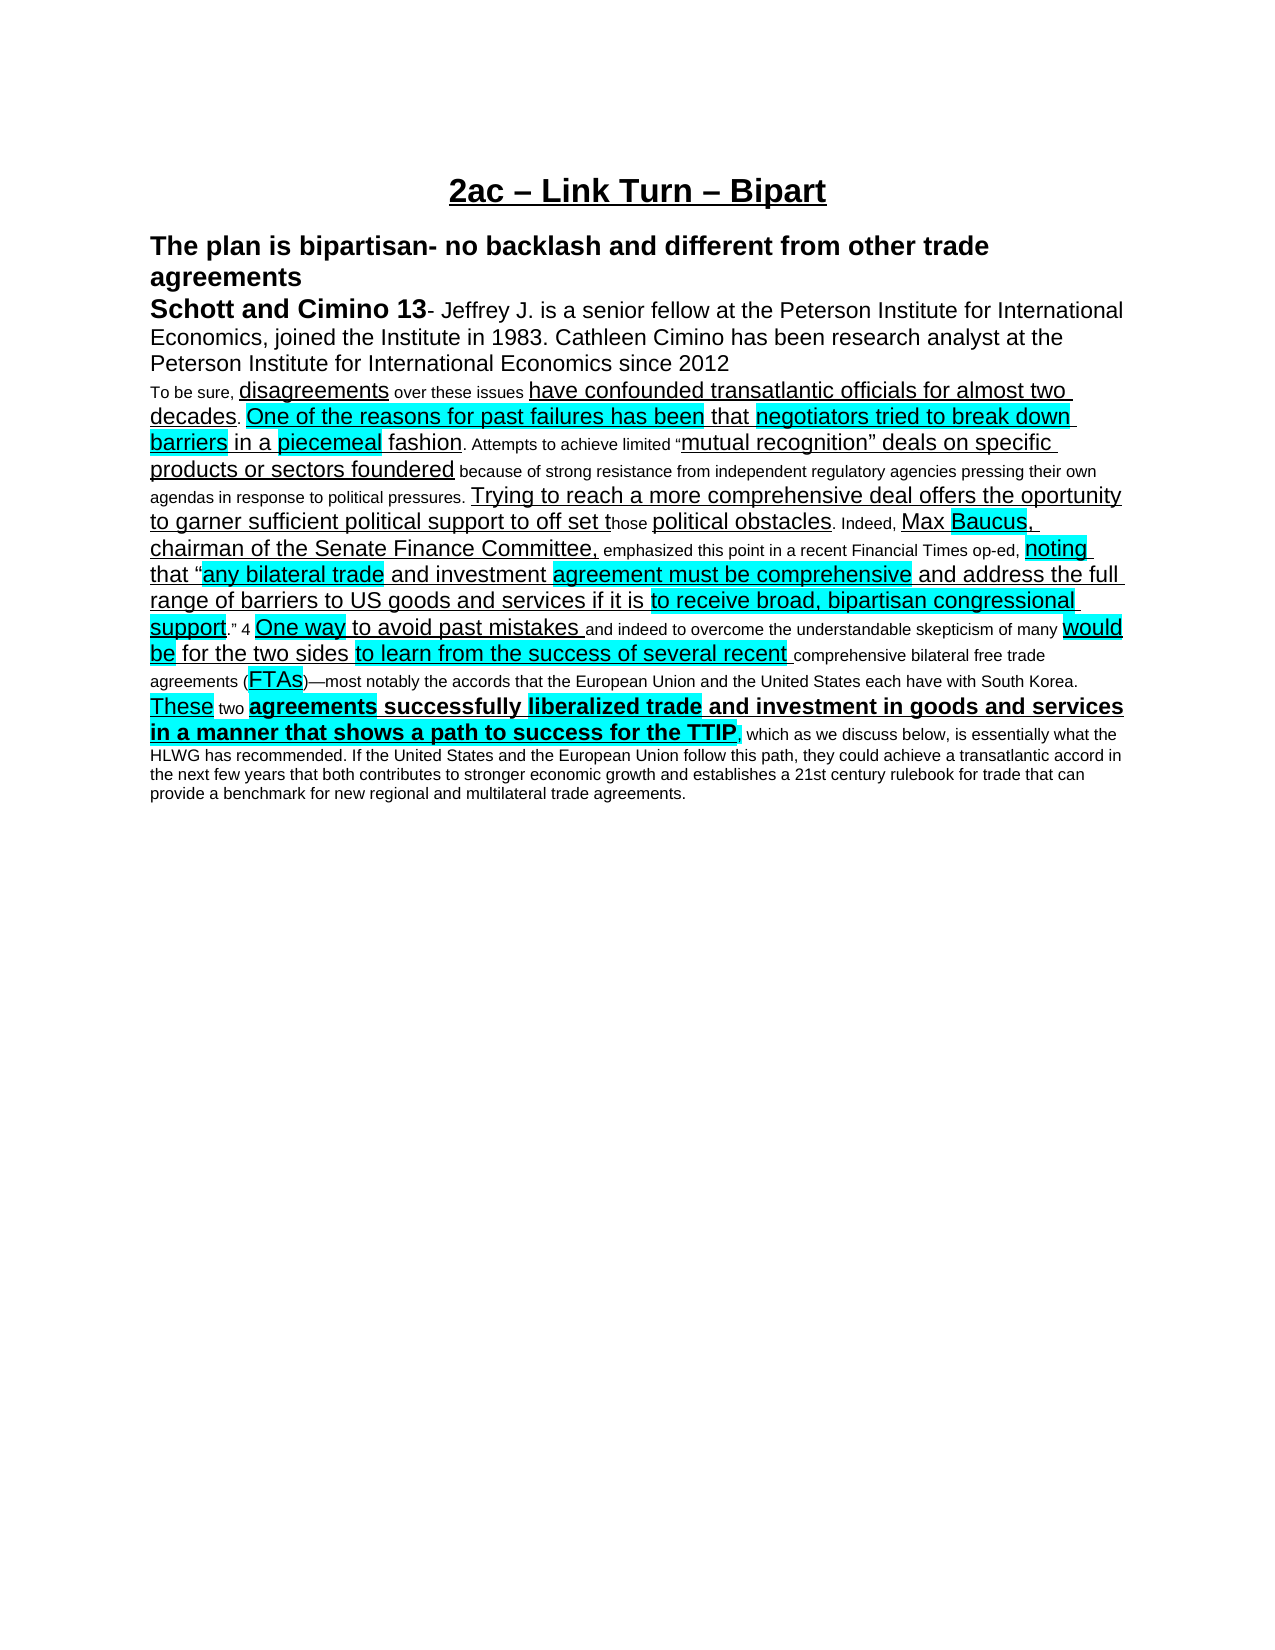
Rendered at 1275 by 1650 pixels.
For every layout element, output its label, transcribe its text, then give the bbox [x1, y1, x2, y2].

subtitle 2ac – Link Turn – Bipart [150, 171, 1125, 209]
text To be sure, disagreements over these issues have confounded transatlantic officials for almost two decades. One of the reasons for past failures has been that negotiators tried to break down barriers in a piecemeal fashion. Attempts to achieve limited “mutual recognition” deals on specific products or sectors foundered because of strong resistance from independent regulatory agencies pressing their own agendas in response to political pressures. Trying to reach a more comprehensive deal offers the oportunity to garner sufficient political support to off set those political obstacles. Indeed, Max Baucus, chairman of the Senate Finance Committee, emphasized this point in a recent Financial Times op-ed, noting that “any bilateral trade and investment agreement must be comprehensive and address the full range of barriers to US goods and services if it is to receive broad, bipartisan congressional support.” 4 One way to avoid past mistakes and indeed to overcome the understandable skepticism of many would be for the two sides to learn from the success of several recent comprehensive bilateral free trade agreements (FTAs)—most notably the accords that the European Union and the United States each have with South Korea. These two agreements successfully liberalized trade and investment in goods and services in a manner that shows a path to success for the TTIP, which as we discuss below, is essentially what the HLWG has recommended. If the United States and the European Union follow this path, they could achieve a transatlantic accord in the next few years that both contributes to stronger economic growth and establishes a 21st century rulebook for trade that can provide a benchmark for new regional and multilateral trade agreements. [150, 585, 1125, 803]
subtitle The plan is bipartisan- no backlash and different from other trade agreements [150, 230, 1125, 293]
text Schott and Cimino 13- Jeffrey J. is a senior fellow at the Peterson Institute for International Economics, joined the Institute in 1983. Cathleen Cimino has been research analyst at the Peterson Institute for International Economics since 2012 [150, 293, 1125, 377]
text To be sure, disagreements over these issues have confounded transatlantic officials for almost two decades. One of the reasons for past failures has been that negotiators tried to break down barriers in a piecemeal fashion. Attempts to achieve limited “mutual recognition” deals on specific products or sectors foundered because of strong resistance from independent regulatory agencies pressing their own agendas in response to political pressures. Trying to reach a more comprehensive deal offers the oportunity to garner sufficient political support to off set those political obstacles. Indeed, Max Baucus, chairman of the Senate Finance Committee, emphasized this point in a recent Financial Times op-ed, noting that “any bilateral trade and investment agreement must be comprehensive and address the full range of barriers to US goods and services if it is to receive broad, bipartisan congressional support.” 4 One way to avoid past mistakes and indeed to overcome the understandable skepticism of many would be for the two sides to learn from the success of several recent comprehensive bilateral free trade agreements (FTAs)—most notably the accords that the European Union and the United States each have with South Korea. These two agreements successfully liberalized trade and investment in goods and services in a manner that shows a path to success for the TTIP, which as we discuss below, is essentially what the HLWG has recommended. If the United States and the European Union follow this path, they could achieve a transatlantic accord in the next few years that both contributes to stronger economic growth and establishes a 21st century rulebook for trade that can provide a benchmark for new regional and multilateral trade agreements. [150, 377, 1125, 584]
